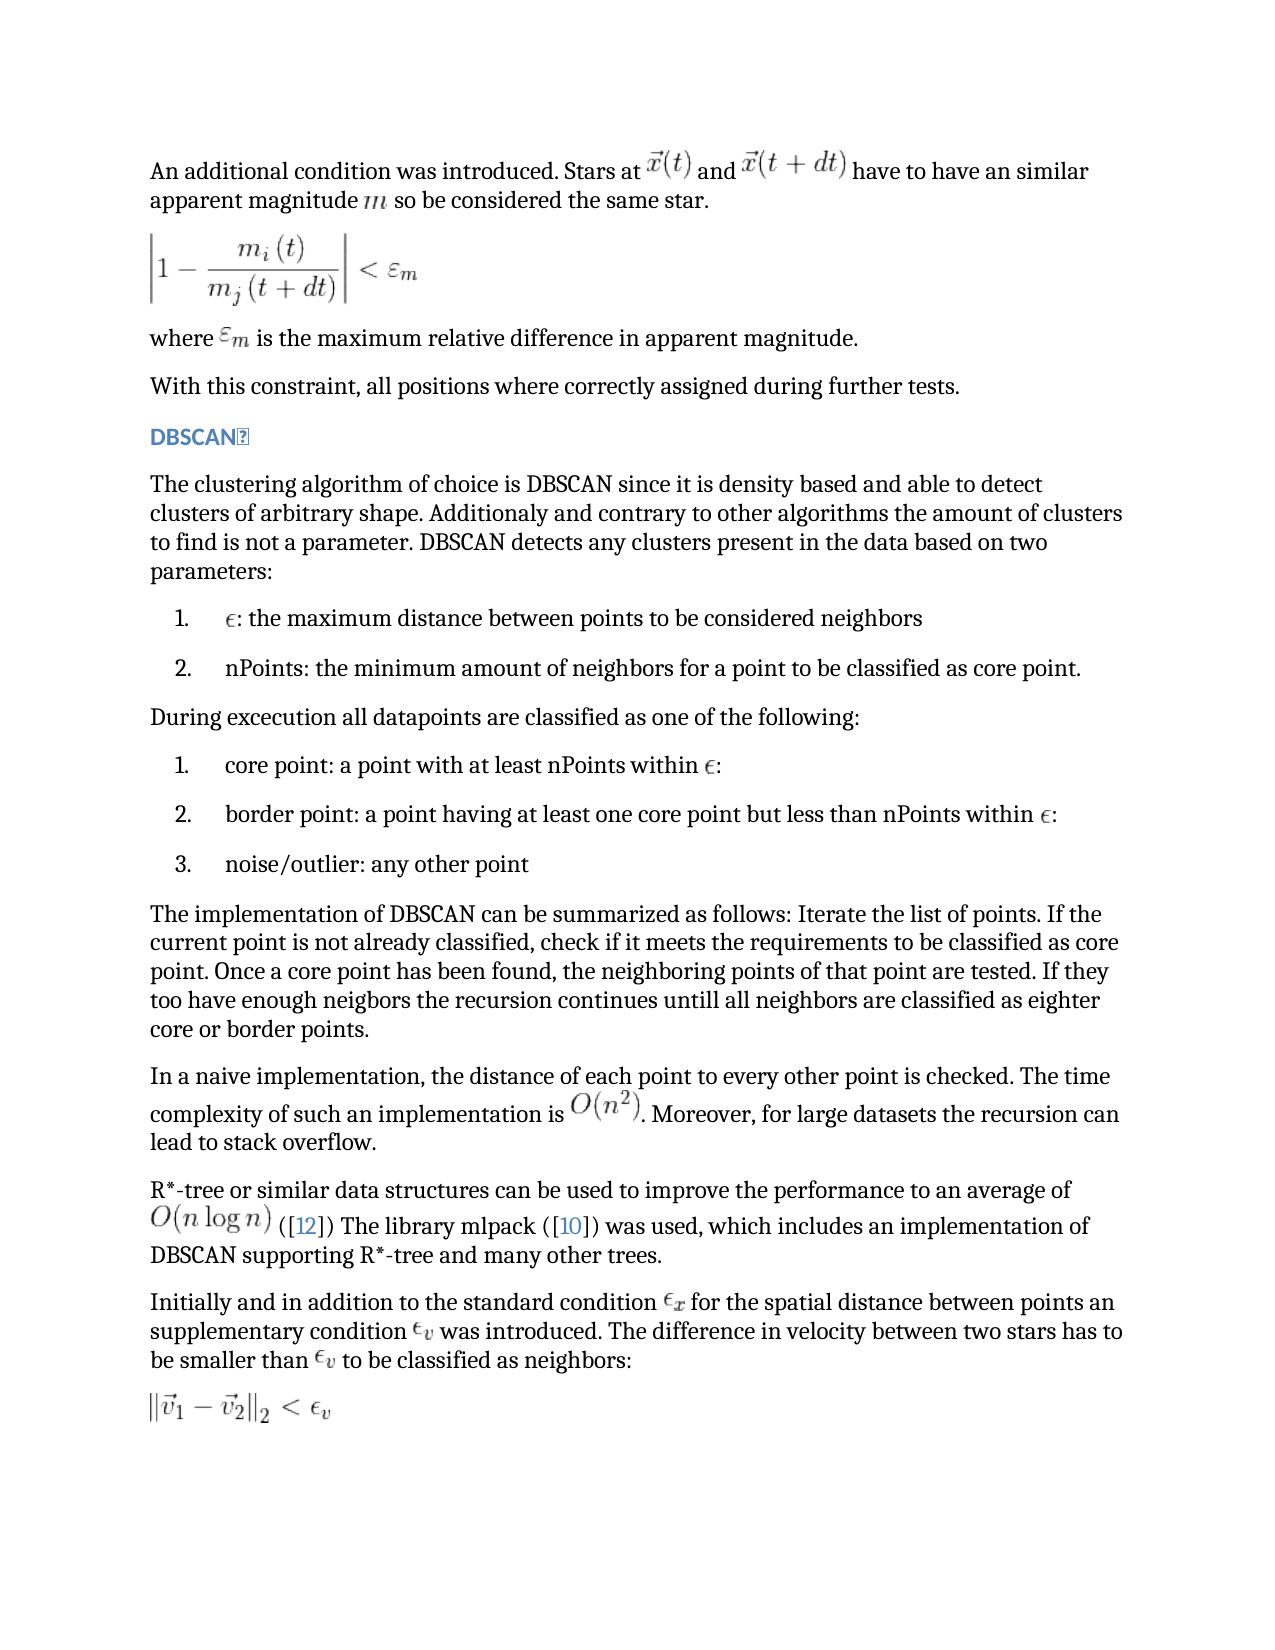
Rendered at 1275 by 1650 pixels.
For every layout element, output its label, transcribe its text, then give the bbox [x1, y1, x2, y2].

picture [646, 150, 692, 180]
picture [570, 1090, 641, 1122]
text Initially and in addition to the standard condition for the spatial distance between points an supplementary condition was introduced. The difference in velocity between two stars has to be smaller than to be classified as neighbors: [150, 1288, 1125, 1374]
list noise/outlier: any other point [175, 850, 1125, 879]
subtitle DBSCAN [150, 421, 1125, 452]
picture [150, 1204, 272, 1235]
picture [663, 1293, 685, 1311]
picture [225, 614, 236, 627]
list nPoints: the minimum amount of neighbors for a point to be classified as core point. [175, 654, 1125, 682]
picture [314, 1350, 337, 1368]
picture [150, 233, 419, 306]
text In a naive implementation, the distance of each point to every other point is checked. The time complexity of such an implementation is . Moreover, for large datasets the recursion can lead to stack overflow. [150, 1062, 1125, 1157]
text where is the maximum relative difference in apparent magnitude. [150, 324, 1125, 353]
text With this constraint, all positions where correctly assigned during further tests. [150, 372, 1125, 400]
list border point: a point having at least one core point but less than nPoints within : [175, 800, 1125, 829]
text The implementation of DBSCAN can be summarized as follows: Iterate the list of points. If the current point is not already classified, check if it meets the requirements to be classified as core point. Once a core point has been found, the neighboring points of that point are tested. If they too have enough neigbors the recursion continues untill all neighbors are classified as eighter core or border points. [150, 899, 1125, 1043]
text An additional condition was introduced. Stars at and have to have an similar apparent magnitude so be considered the same star. [150, 150, 1125, 215]
picture [219, 327, 251, 347]
picture [363, 196, 389, 209]
picture [704, 760, 716, 774]
picture [150, 1393, 332, 1423]
text During excecution all datapoints are classified as one of the following: [150, 703, 1125, 732]
text R*-tree or similar data structures can be used to improve the performance to an average of ([12]) The library mlpack ([10]) was used, which includes an implementation of DBSCAN supporting R*-tree and many other trees. [150, 1176, 1125, 1269]
list core point: a point with at least nPoints within : [175, 751, 1125, 779]
text The clustering algorithm of choice is DBSCAN since it is density based and able to detect clusters of arbitrary shape. Additionaly and contrary to other algorithms the amount of clusters to find is not a parameter. DBSCAN detects any clusters present in the data based on two parameters: [150, 470, 1125, 585]
picture [1040, 810, 1051, 823]
picture [741, 150, 847, 180]
picture [412, 1322, 435, 1340]
list : the maximum distance between points to be considered neighbors [175, 604, 1125, 633]
